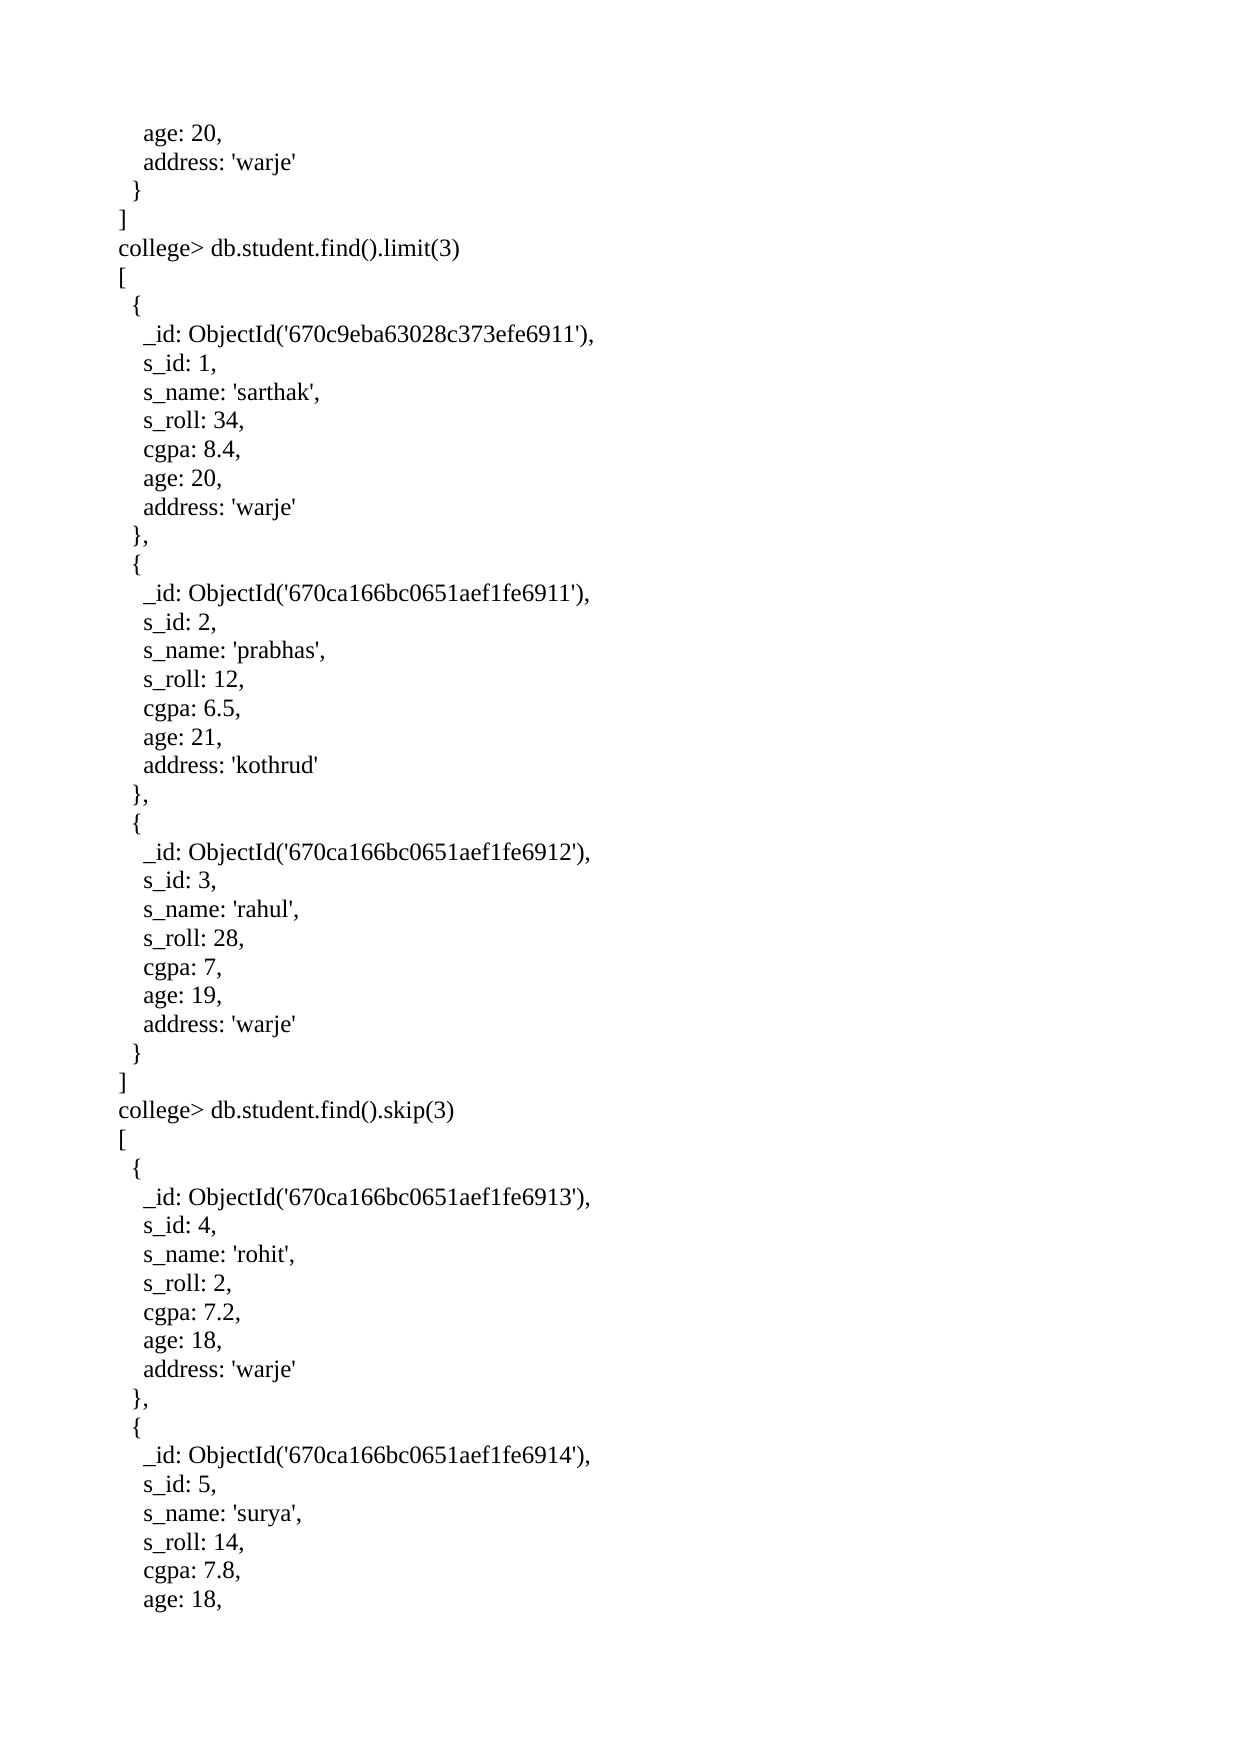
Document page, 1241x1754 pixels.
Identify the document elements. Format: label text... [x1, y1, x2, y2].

text address: 'warje' [118, 1354, 1122, 1383]
text age: 21, [118, 722, 1122, 751]
text s_id: 1, [118, 348, 1122, 377]
text s_name: 'rohit', [118, 1239, 1122, 1268]
text { [118, 1153, 1122, 1182]
text { [118, 549, 1122, 578]
text address: 'kothrud' [118, 751, 1122, 779]
text age: 20, [118, 118, 1122, 147]
text s_id: 3, [118, 866, 1122, 894]
text ] [118, 204, 1122, 233]
text s_name: 'sarthak', [118, 377, 1122, 406]
text s_roll: 14, [118, 1527, 1122, 1556]
text }, [118, 779, 1122, 808]
text cgpa: 7, [118, 952, 1122, 981]
text _id: ObjectId('670ca166bc0651aef1fe6913'), [118, 1182, 1122, 1211]
text s_roll: 34, [118, 406, 1122, 434]
text s_roll: 12, [118, 664, 1122, 693]
text _id: ObjectId('670ca166bc0651aef1fe6914'), [118, 1441, 1122, 1469]
text { [118, 291, 1122, 319]
text _id: ObjectId('670ca166bc0651aef1fe6912'), [118, 837, 1122, 866]
text s_id: 5, [118, 1469, 1122, 1498]
text [ [118, 1124, 1122, 1153]
text s_roll: 28, [118, 923, 1122, 952]
text address: 'warje' [118, 147, 1122, 176]
text { [118, 1412, 1122, 1441]
text s_name: 'prabhas', [118, 636, 1122, 664]
text cgpa: 6.5, [118, 693, 1122, 722]
text s_roll: 2, [118, 1268, 1122, 1297]
text } [118, 176, 1122, 204]
text age: 19, [118, 981, 1122, 1009]
text cgpa: 7.2, [118, 1297, 1122, 1326]
text s_id: 4, [118, 1211, 1122, 1239]
text address: 'warje' [118, 492, 1122, 521]
text _id: ObjectId('670ca166bc0651aef1fe6911'), [118, 578, 1122, 607]
text age: 20, [118, 463, 1122, 492]
text s_name: 'rahul', [118, 894, 1122, 923]
text cgpa: 8.4, [118, 434, 1122, 463]
text s_name: 'surya', [118, 1498, 1122, 1527]
text }, [118, 1383, 1122, 1412]
text address: 'warje' [118, 1009, 1122, 1038]
text college> db.student.find().limit(3) [118, 233, 1122, 262]
text s_id: 2, [118, 607, 1122, 636]
text ] [118, 1067, 1122, 1096]
text age: 18, [118, 1326, 1122, 1354]
text _id: ObjectId('670c9eba63028c373efe6911'), [118, 319, 1122, 348]
text { [118, 808, 1122, 837]
text college> db.student.find().skip(3) [118, 1096, 1122, 1124]
text age: 18, [118, 1584, 1122, 1613]
text [ [118, 262, 1122, 291]
text cgpa: 7.8, [118, 1556, 1122, 1584]
text }, [118, 521, 1122, 549]
text } [118, 1038, 1122, 1067]
